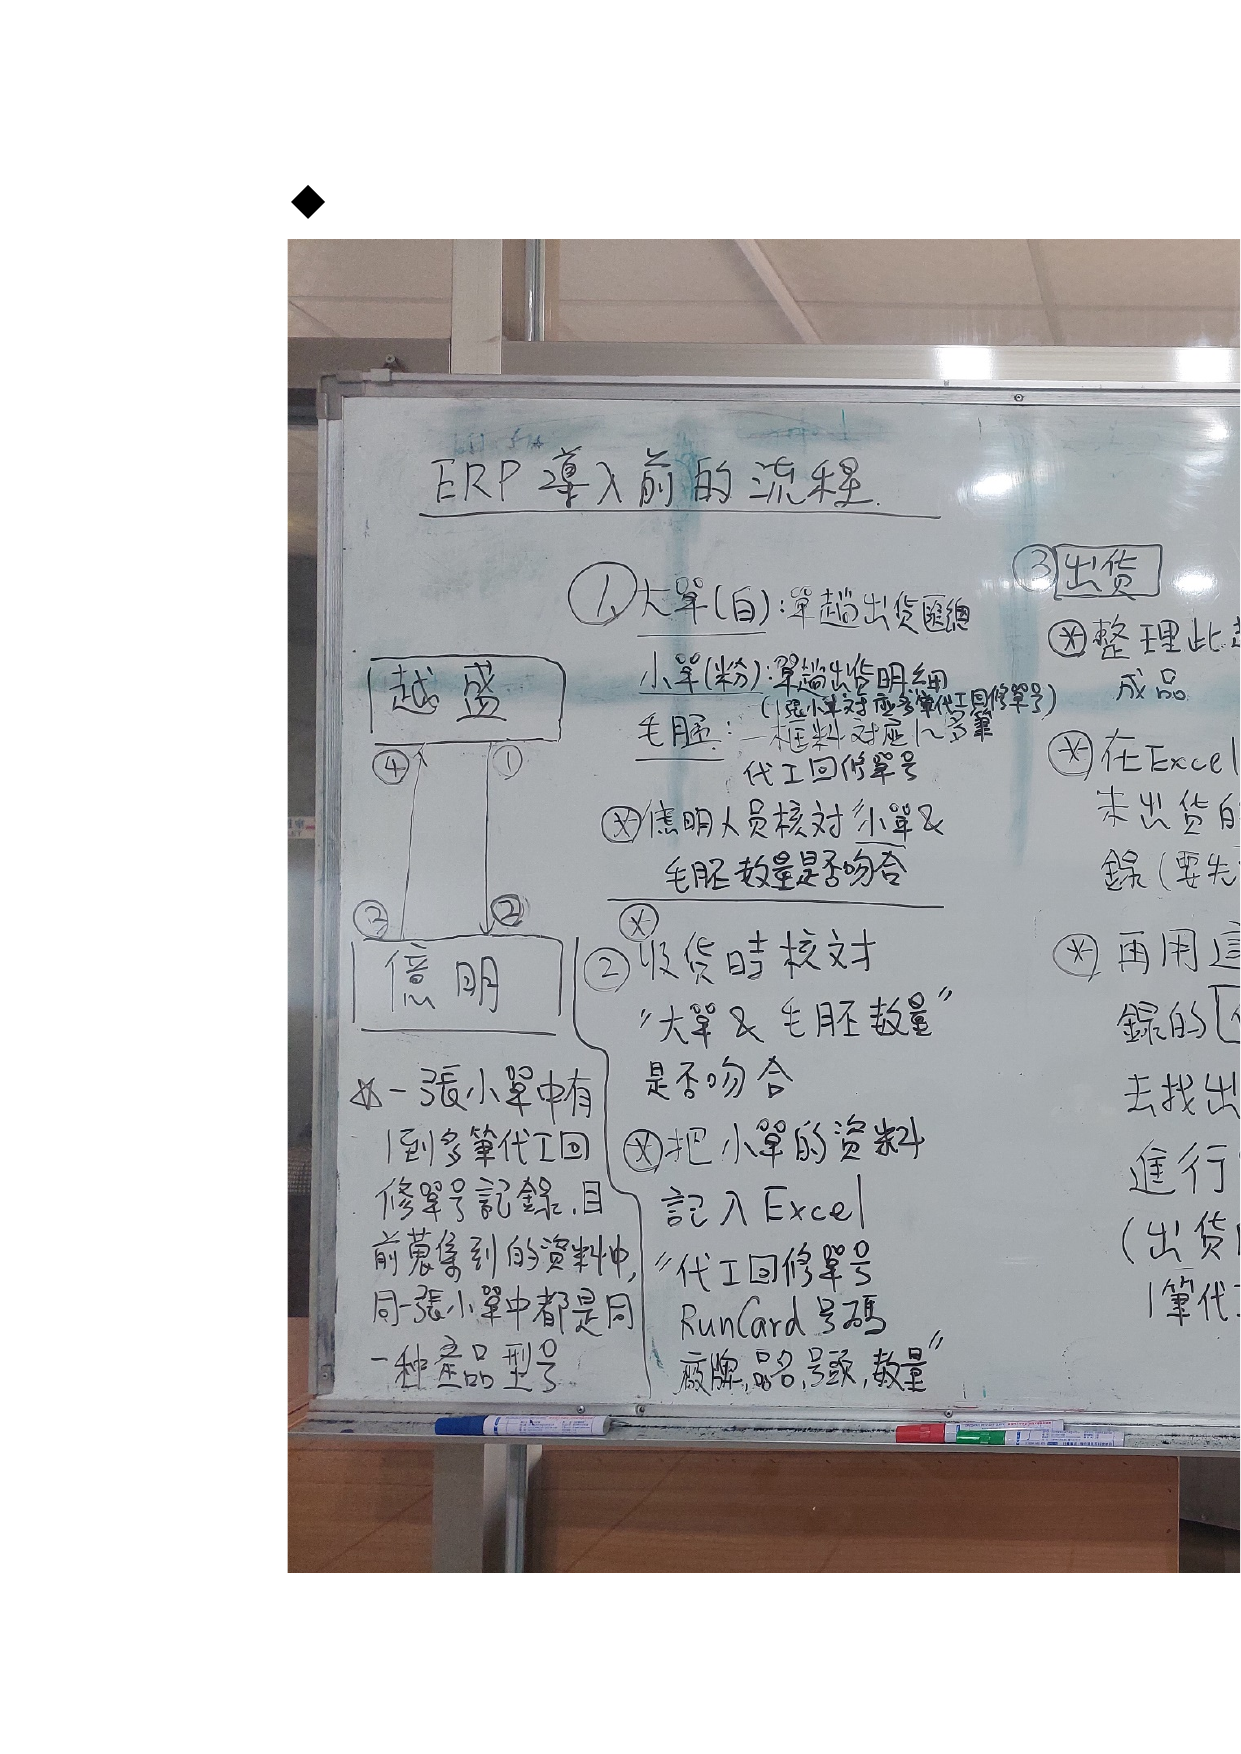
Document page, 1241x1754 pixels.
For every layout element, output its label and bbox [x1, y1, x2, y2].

picture [287, 239, 1241, 1573]
